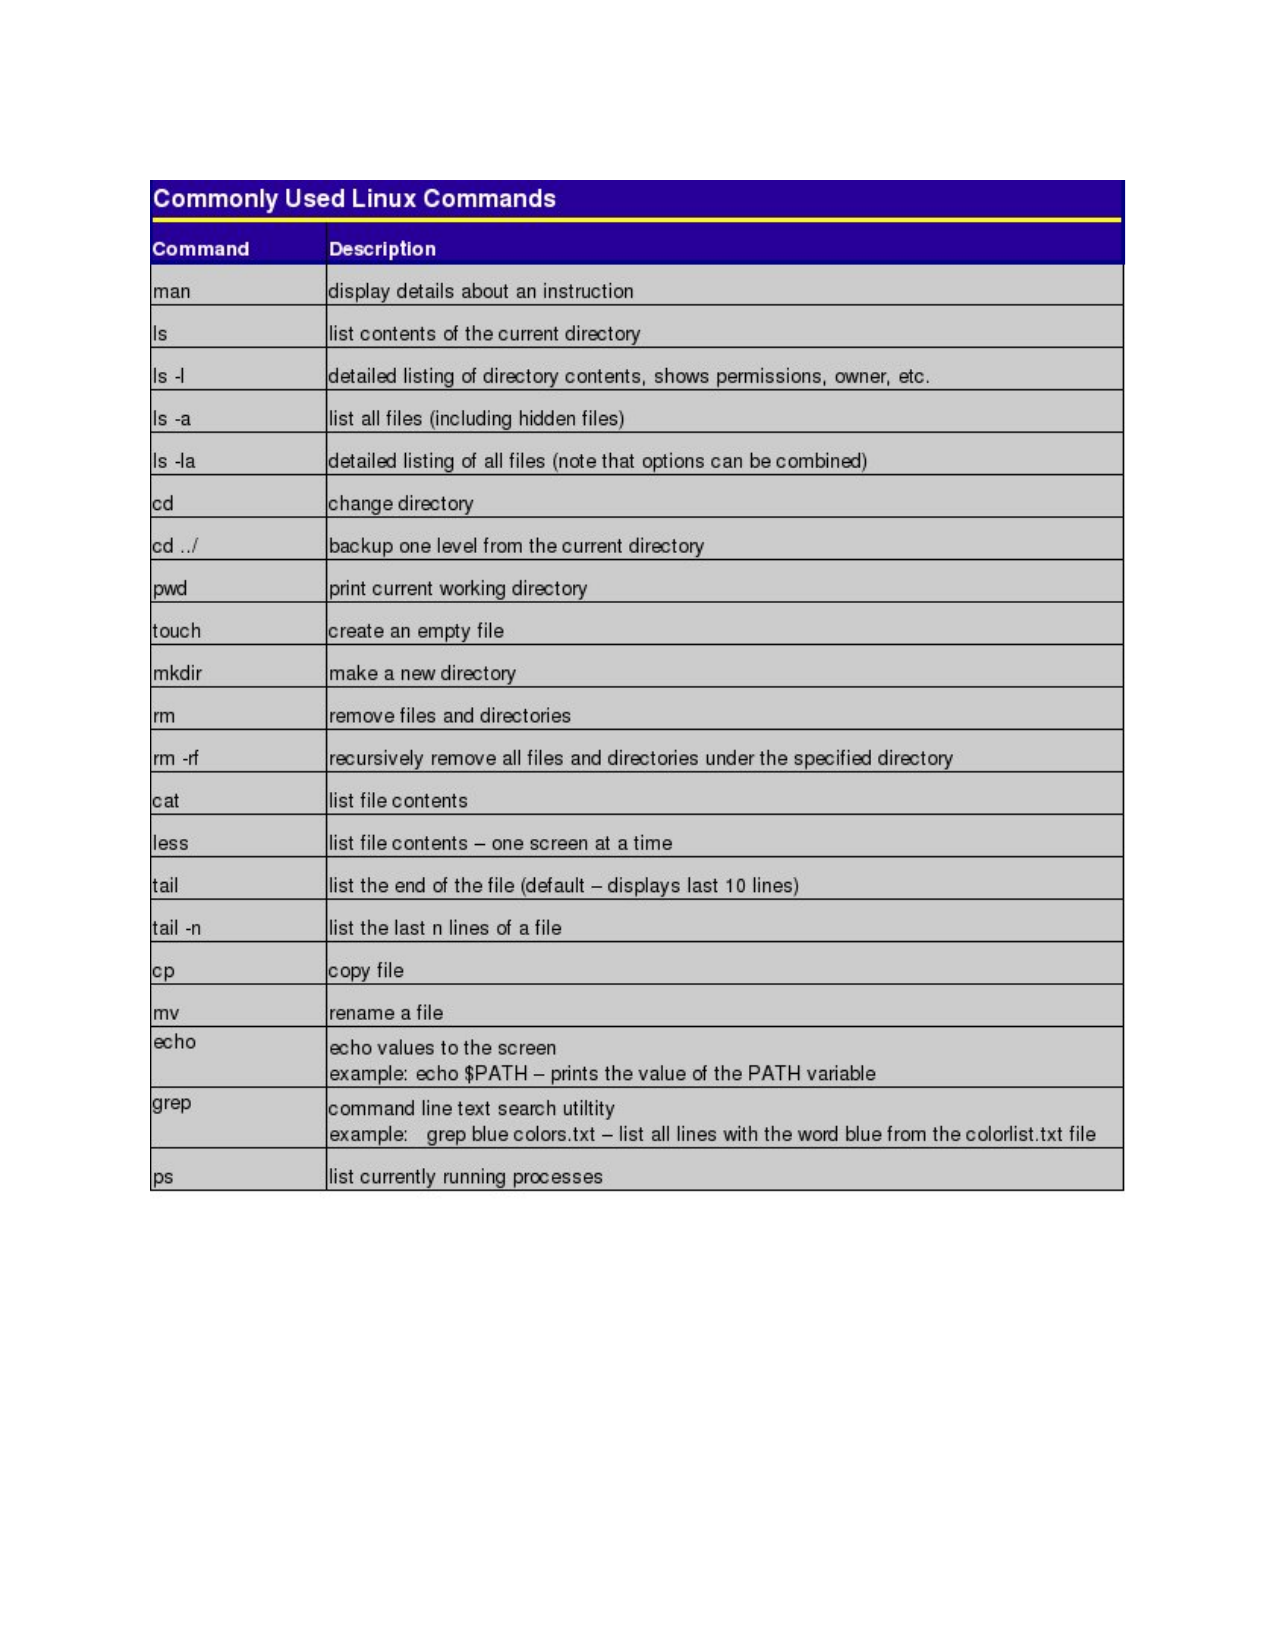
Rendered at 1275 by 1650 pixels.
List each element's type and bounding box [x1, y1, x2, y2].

picture [150, 180, 1125, 1214]
